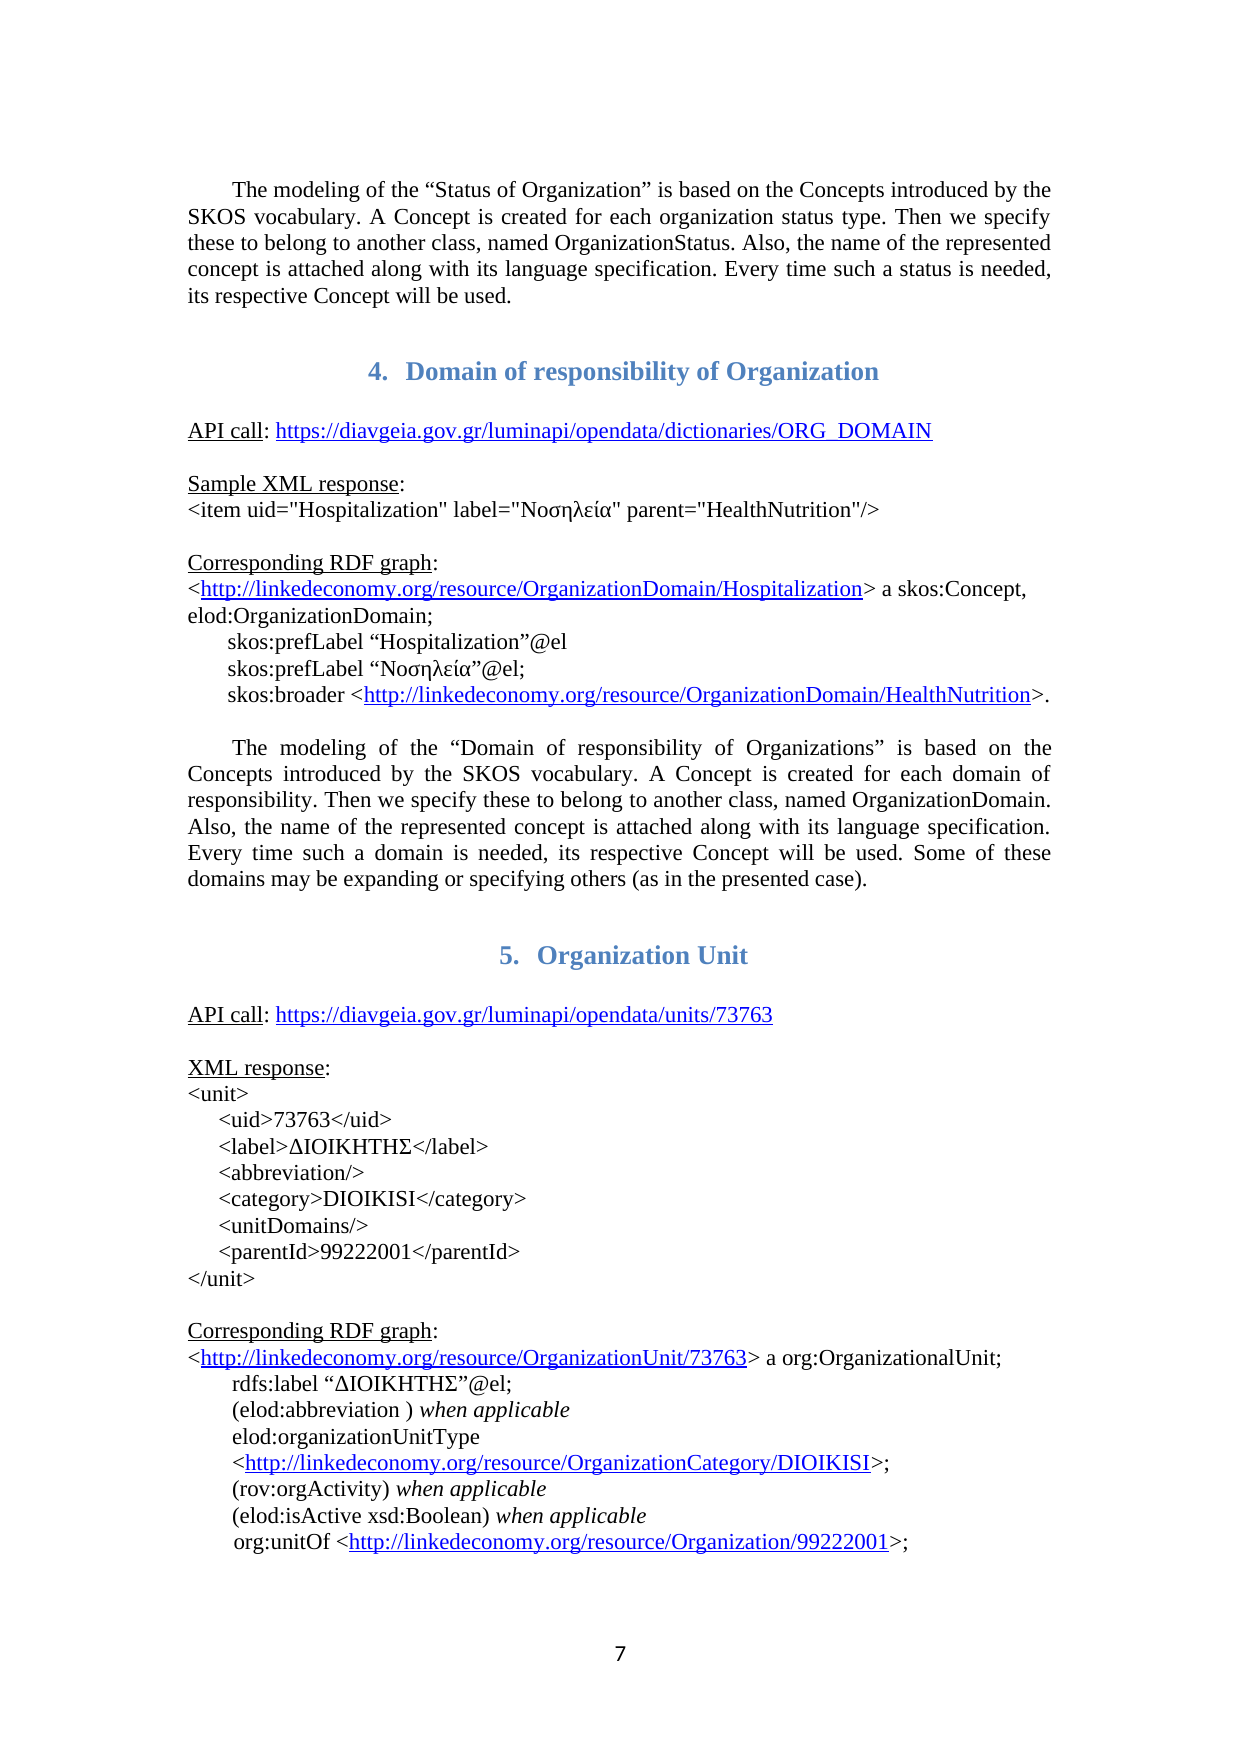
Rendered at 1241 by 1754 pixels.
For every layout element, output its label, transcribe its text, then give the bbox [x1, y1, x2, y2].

text API call: https://diavgeia.gov.gr/luminapi/opendata/units/73763 [187, 1001, 1053, 1027]
text skos:prefLabel “Νοσηλεία”@el; [187, 654, 1053, 681]
text <parentId>99222001</parentId> [187, 1238, 1053, 1264]
text skos:broader <http://linkedeconomy.org/resource/OrganizationDomain/HealthNutrition>. [187, 681, 1053, 707]
text <item uid="Hospitalization" label="Νοσηλεία" parent="HealthNutrition"/> [187, 496, 1053, 523]
text Corresponding RDF graph: [187, 549, 1053, 576]
text <category>DIOIKISI</category> [187, 1186, 1053, 1212]
text <unit> [187, 1080, 1053, 1106]
text The modeling of the “Domain of responsibility of Organizations” is based on the Concepts introduced by the SKOS vocabulary. A Concept is created for each domain of responsibility. Then we specify these to belong to another class, named OrganizationDomain. Also, the name of the represented concept is attached along with its language specification. Every time such a domain is needed, its respective Concept will be used. Some of these domains may be expanding or specifying others (as in the presented case). [187, 734, 1053, 892]
text rdfs:label “ΔΙΟΙΚΗΤΗΣ”@el; [187, 1370, 1053, 1396]
text Sample XML response: [187, 470, 1053, 496]
text </unit> [187, 1264, 1053, 1291]
text (rov:orgActivity) when applicable [187, 1475, 1053, 1502]
text <http://linkedeconomy.org/resource/OrganizationUnit/73763> a org:OrganizationalUnit; [187, 1344, 1053, 1370]
text <abbreviation/> [187, 1159, 1053, 1186]
subtitle Domain of responsibility of Organization [194, 355, 1053, 386]
text elod:organizationUnitType <http://linkedeconomy.org/resource/OrganizationCategory/DIOIKISI>; [232, 1423, 1053, 1475]
subtitle Organization Unit [194, 939, 1053, 970]
text <label>ΔΙΟΙΚΗΤΗΣ</label> [187, 1133, 1053, 1159]
text XML response: [187, 1054, 1053, 1080]
text (elod:abbreviation ) when applicable [187, 1396, 1053, 1423]
text The modeling of the “Status of Organization” is based on the Concepts introduced by the SKOS vocabulary. A Concept is created for each organization status type. Then we specify these to belong to another class, named OrganizationStatus. Also, the name of the represented concept is attached along with its language specification. Every time such a status is needed, its respective Concept will be used. [187, 176, 1053, 308]
text Corresponding RDF graph: [187, 1317, 1053, 1344]
text <uid>73763</uid> [187, 1106, 1053, 1133]
text skos:prefLabel “Hospitalization”@el [187, 628, 1053, 654]
text (elod:isActive xsd:Boolean) when applicable [187, 1502, 1053, 1528]
text org:unitOf <http://linkedeconomy.org/resource/Organization/99222001>; [187, 1528, 1053, 1554]
text <unitDomains/> [187, 1212, 1053, 1238]
text API call: https://diavgeia.gov.gr/luminapi/opendata/dictionaries/ORG_DOMAIN [187, 417, 1053, 444]
text <http://linkedeconomy.org/resource/OrganizationDomain/Hospitalization> a skos:Concept, elod:OrganizationDomain; [187, 576, 1053, 628]
